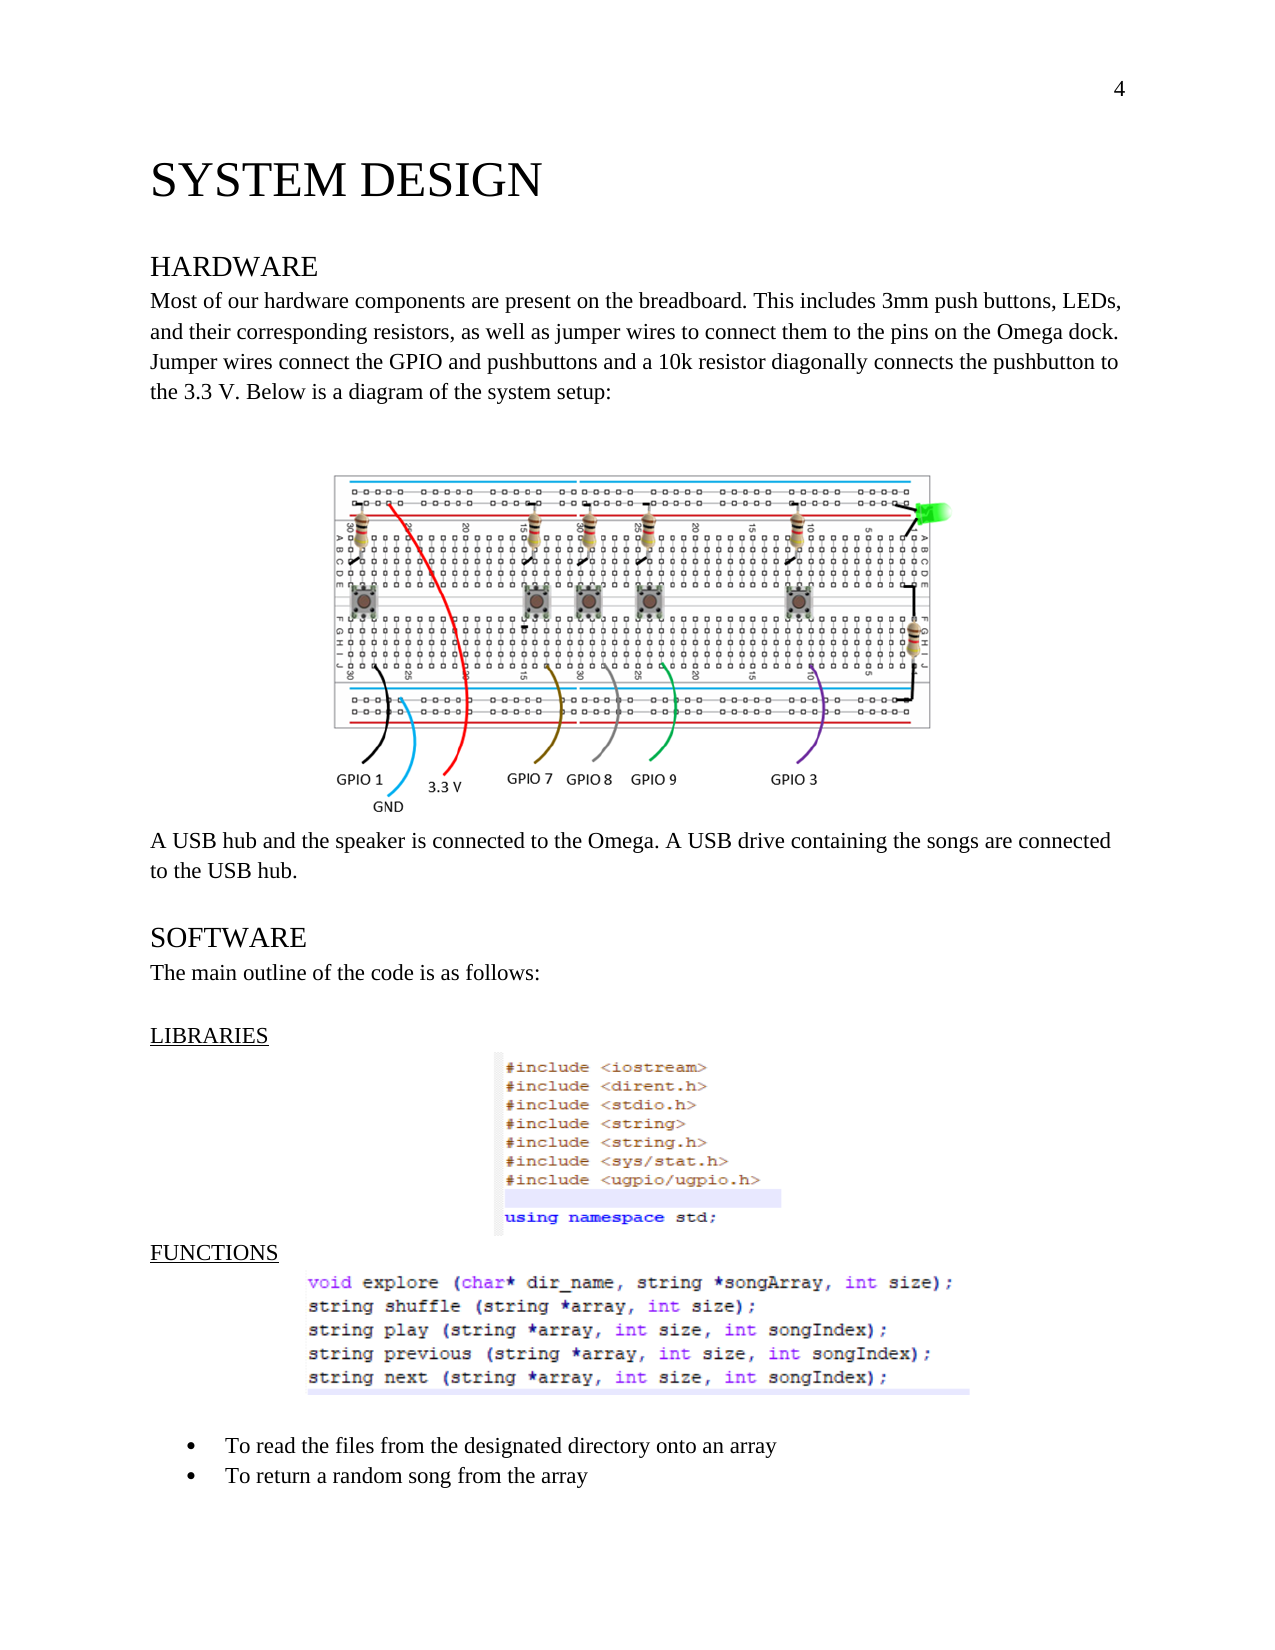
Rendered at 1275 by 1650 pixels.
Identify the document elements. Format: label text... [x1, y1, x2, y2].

list To return a random song from the array [187, 1462, 1125, 1488]
text SOFTWARE [150, 920, 1125, 954]
list To read the files from the designated directory onto an array [187, 1432, 1125, 1458]
text SYSTEM DESIGN [150, 150, 1125, 207]
picture [493, 1052, 782, 1236]
text LIBRARIES [150, 1022, 1125, 1048]
picture [305, 1269, 970, 1395]
text Most of our hardware components are present on the breadboard. This includes 3mm push buttons, LEDs, and their corresponding resistors, as well as jumper wires to connect them to the pins on the Omega dock. Jumper wires connect the GPIO and pushbuttons and a 10k resistor diagonally connects the pushbutton to the 3.3 V. Below is a diagram of the system setup: [150, 288, 1125, 404]
picture [313, 441, 962, 823]
text FUNCTIONS [150, 1239, 1125, 1266]
text The main outline of the code is as follows: [150, 959, 1125, 985]
text A USB hub and the speaker is connected to the Omega. A USB drive containing the songs are connected to the USB hub. [150, 827, 1125, 883]
text HARDWARE [150, 249, 1125, 283]
